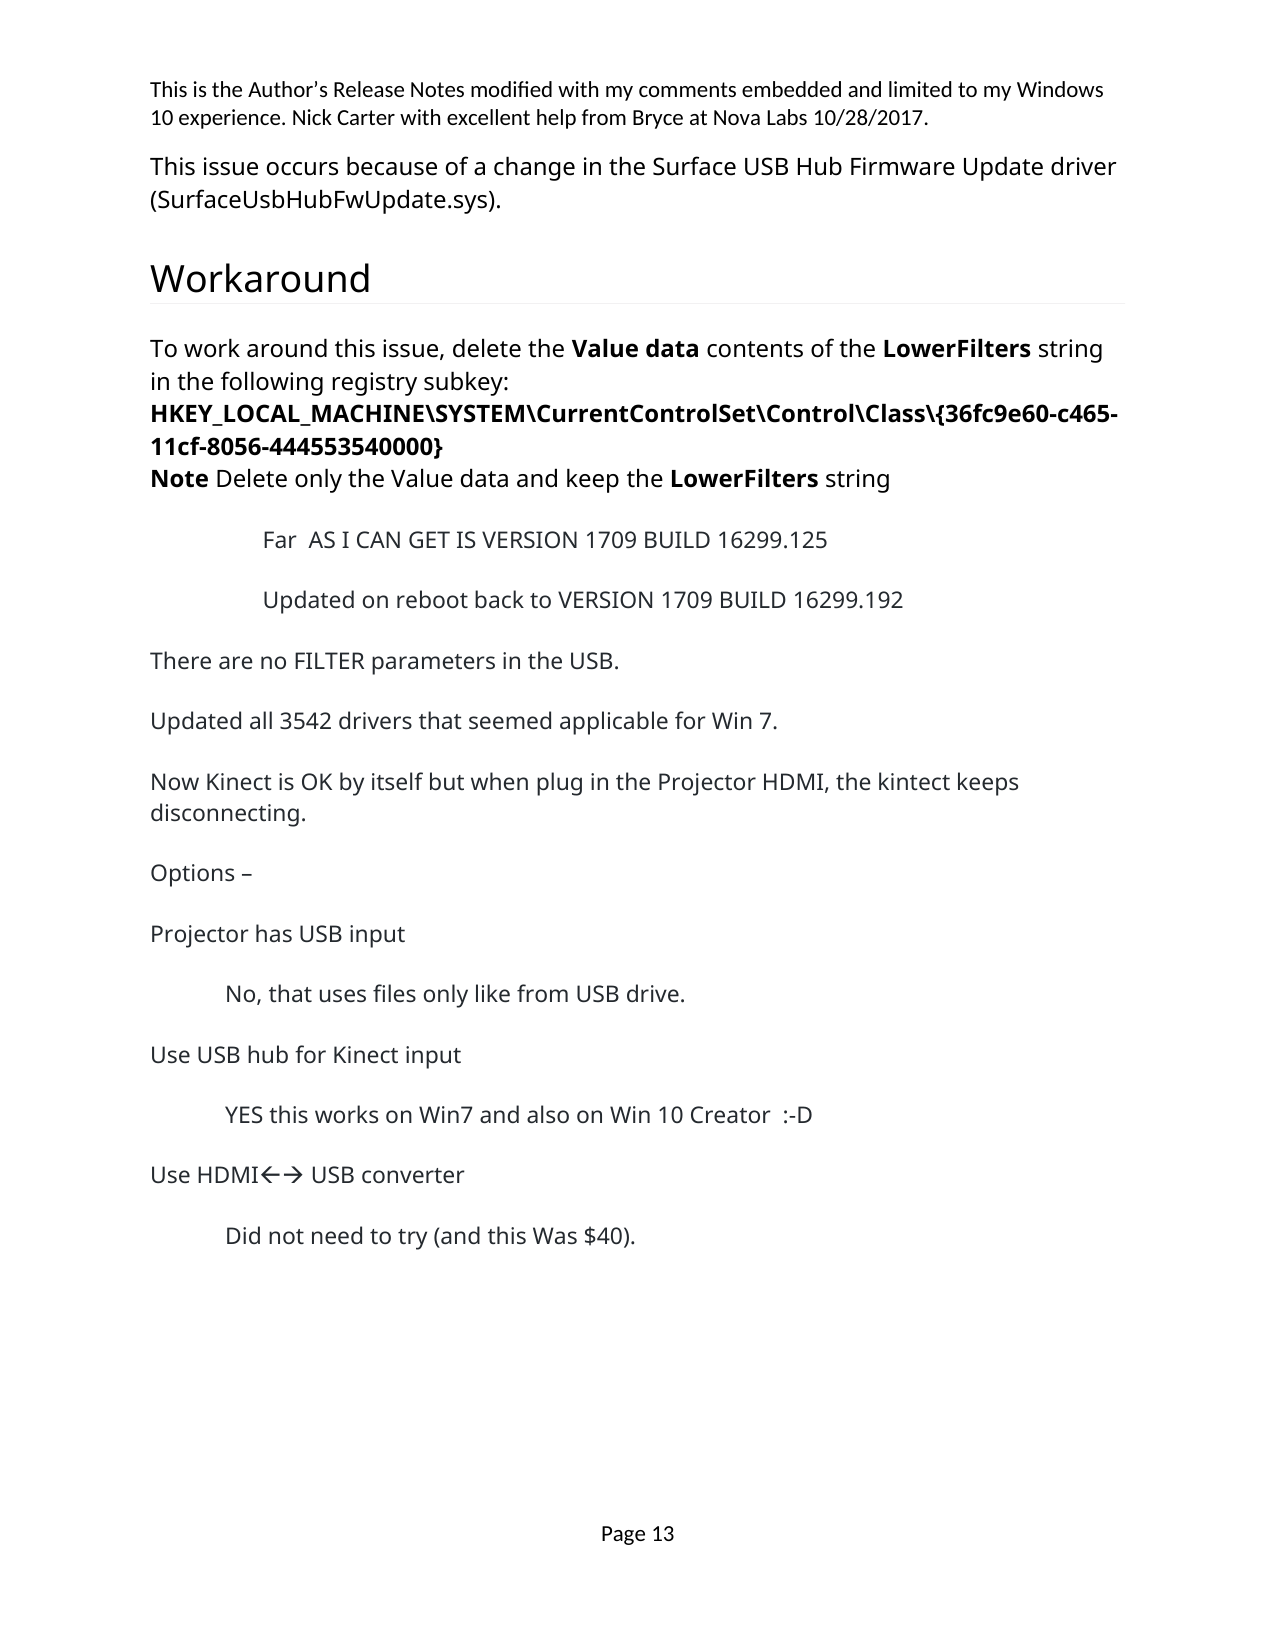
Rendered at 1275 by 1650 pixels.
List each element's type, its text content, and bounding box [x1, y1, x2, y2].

text No, that uses files only like from USB drive. [150, 978, 1125, 1009]
text Updated on reboot back to VERSION 1709 BUILD 16299.192 [262, 584, 1125, 616]
text This issue occurs because of a change in the Surface USB Hub Firmware Update driver (SurfaceUsbHubFwUpdate.sys). [150, 150, 1125, 215]
text Updated all 3542 drivers that seemed applicable for Win 7. [150, 705, 1125, 736]
text Use HDMI USB converter [150, 1159, 1125, 1191]
text Projector has USB input [150, 918, 1125, 949]
text There are no FILTER parameters in the USB. [150, 645, 1125, 676]
text Workaround [150, 253, 1125, 303]
text Did not need to try (and this Was $40). [150, 1220, 1125, 1251]
text To work around this issue, delete the Value data contents of the LowerFilters string in the following registry subkey: [150, 332, 1125, 397]
text Options – [150, 857, 1125, 888]
text Use USB hub for Kinect input [150, 1038, 1125, 1070]
text YES this works on Win7 and also on Win 10 Creator :-D [150, 1099, 1125, 1130]
text HKEY_LOCAL_MACHINE\SYSTEM\CurrentControlSet\Control\Class\{36fc9e60-c465-11cf-8056-444553540000} [150, 397, 1125, 462]
text Note Delete only the Value data and keep the LowerFilters string [150, 462, 1125, 495]
text Far AS I CAN GET IS VERSION 1709 BUILD 16299.125 [262, 524, 1125, 555]
text Now Kinect is OK by itself but when plug in the Projector HDMI, the kintect keeps disconnecting. [150, 766, 1125, 828]
